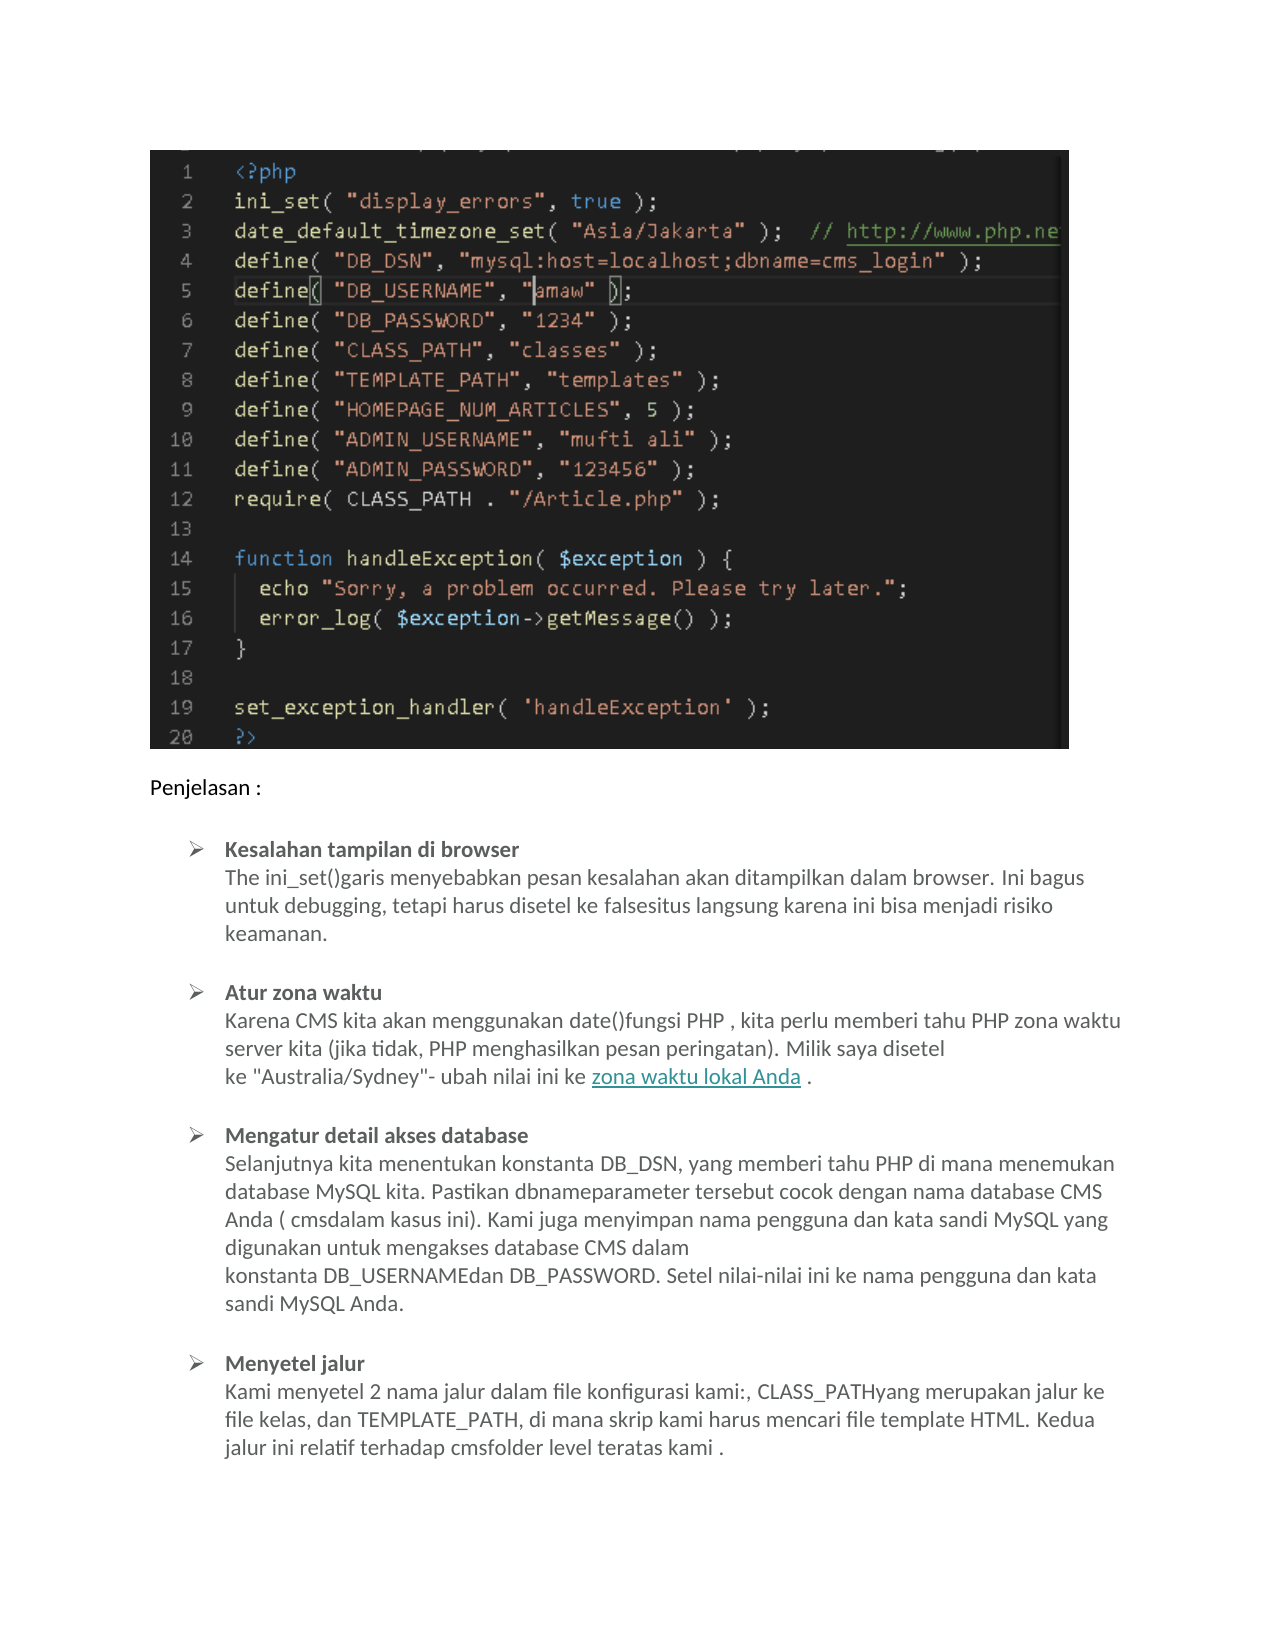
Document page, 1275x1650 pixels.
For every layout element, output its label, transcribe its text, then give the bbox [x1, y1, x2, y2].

text Penjelasan : [150, 773, 1125, 801]
list Mengatur detail akses database Selanjutnya kita menentukan konstanta DB_DSN, yang memberi tahu PHP di mana menemukan database MySQL kita. Pastikan dbnameparameter tersebut cocok dengan nama database CMS Anda ( cmsdalam kasus ini). Kami juga menyimpan nama pengguna dan kata sandi MySQL yang digunakan untuk mengakses database CMS dalam konstanta DB_USERNAMEdan DB_PASSWORD. Setel nilai-nilai ini ke nama pengguna dan kata sandi MySQL Anda. [187, 1121, 1125, 1318]
list Atur zona waktu Karena CMS kita akan menggunakan date()fungsi PHP , kita perlu memberi tahu PHP zona waktu server kita (jika tidak, PHP menghasilkan pesan peringatan). Milik saya disetel ke "Australia/Sydney"- ubah nilai ini ke zona waktu lokal Anda . [187, 978, 1125, 1090]
list Kesalahan tampilan di browser The ini_set()garis menyebabkan pesan kesalahan akan ditampilkan dalam browser. Ini bagus untuk debugging, tetapi harus disetel ke falsesitus langsung karena ini bisa menjadi risiko keamanan. [187, 835, 1125, 947]
picture [150, 150, 1069, 749]
list Menyetel jalur Kami menyetel 2 nama jalur dalam file konfigurasi kami:, CLASS_PATHyang merupakan jalur ke file kelas, dan TEMPLATE_PATH, di mana skrip kami harus mencari file template HTML. Kedua jalur ini relatif terhadap cmsfolder level teratas kami . [187, 1349, 1125, 1461]
